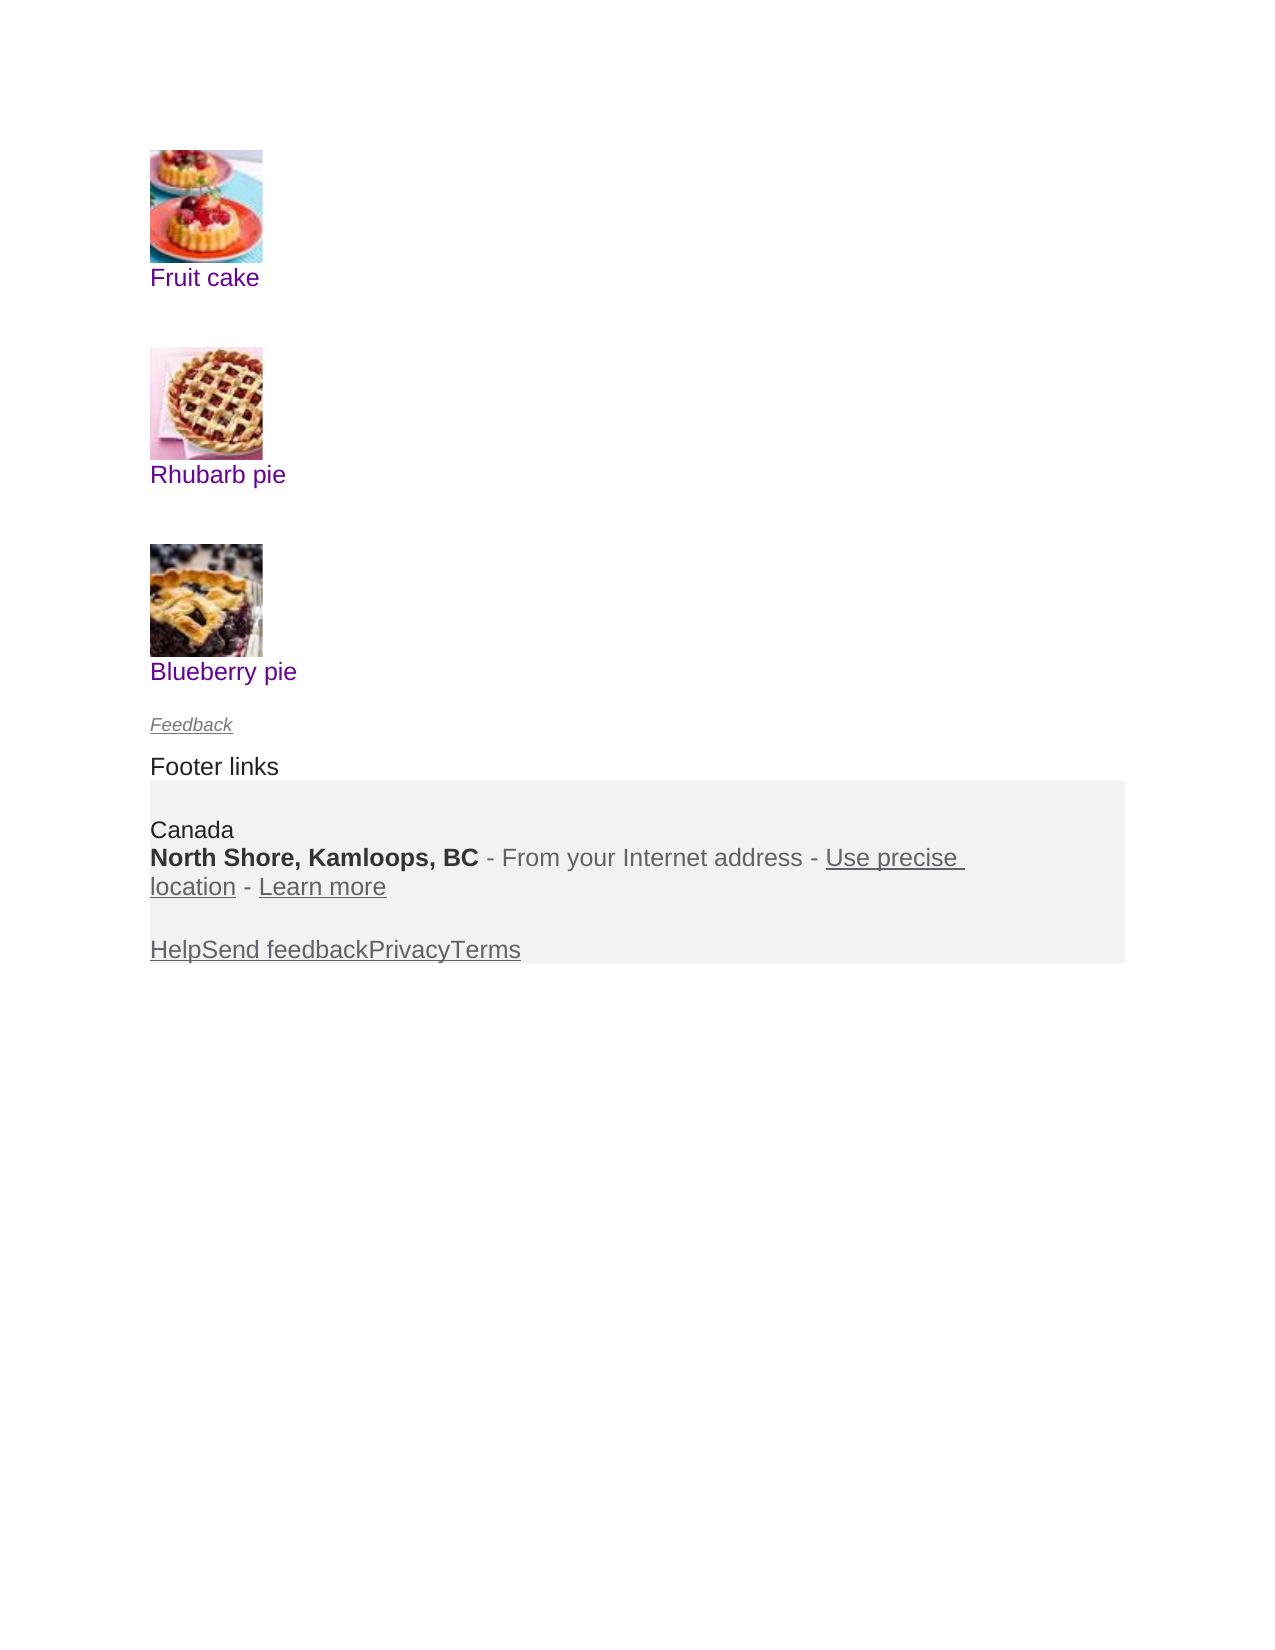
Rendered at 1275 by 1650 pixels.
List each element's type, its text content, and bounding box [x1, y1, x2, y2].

picture [150, 256, 160, 263]
text Blueberry pie [150, 657, 1125, 686]
picture [150, 347, 263, 460]
text Footer links [150, 752, 1125, 781]
text Feedback [150, 714, 1125, 735]
picture [150, 150, 263, 263]
picture [150, 544, 263, 657]
text Rhubarb pie [150, 460, 1125, 488]
text HelpSend feedbackPrivacyTerms [150, 901, 1125, 963]
text Canada [150, 781, 1125, 843]
text Fruit cake [150, 262, 1125, 291]
text North Shore, Kamloops, BC - From your Internet address - Use precise location - Learn more [150, 843, 1125, 901]
